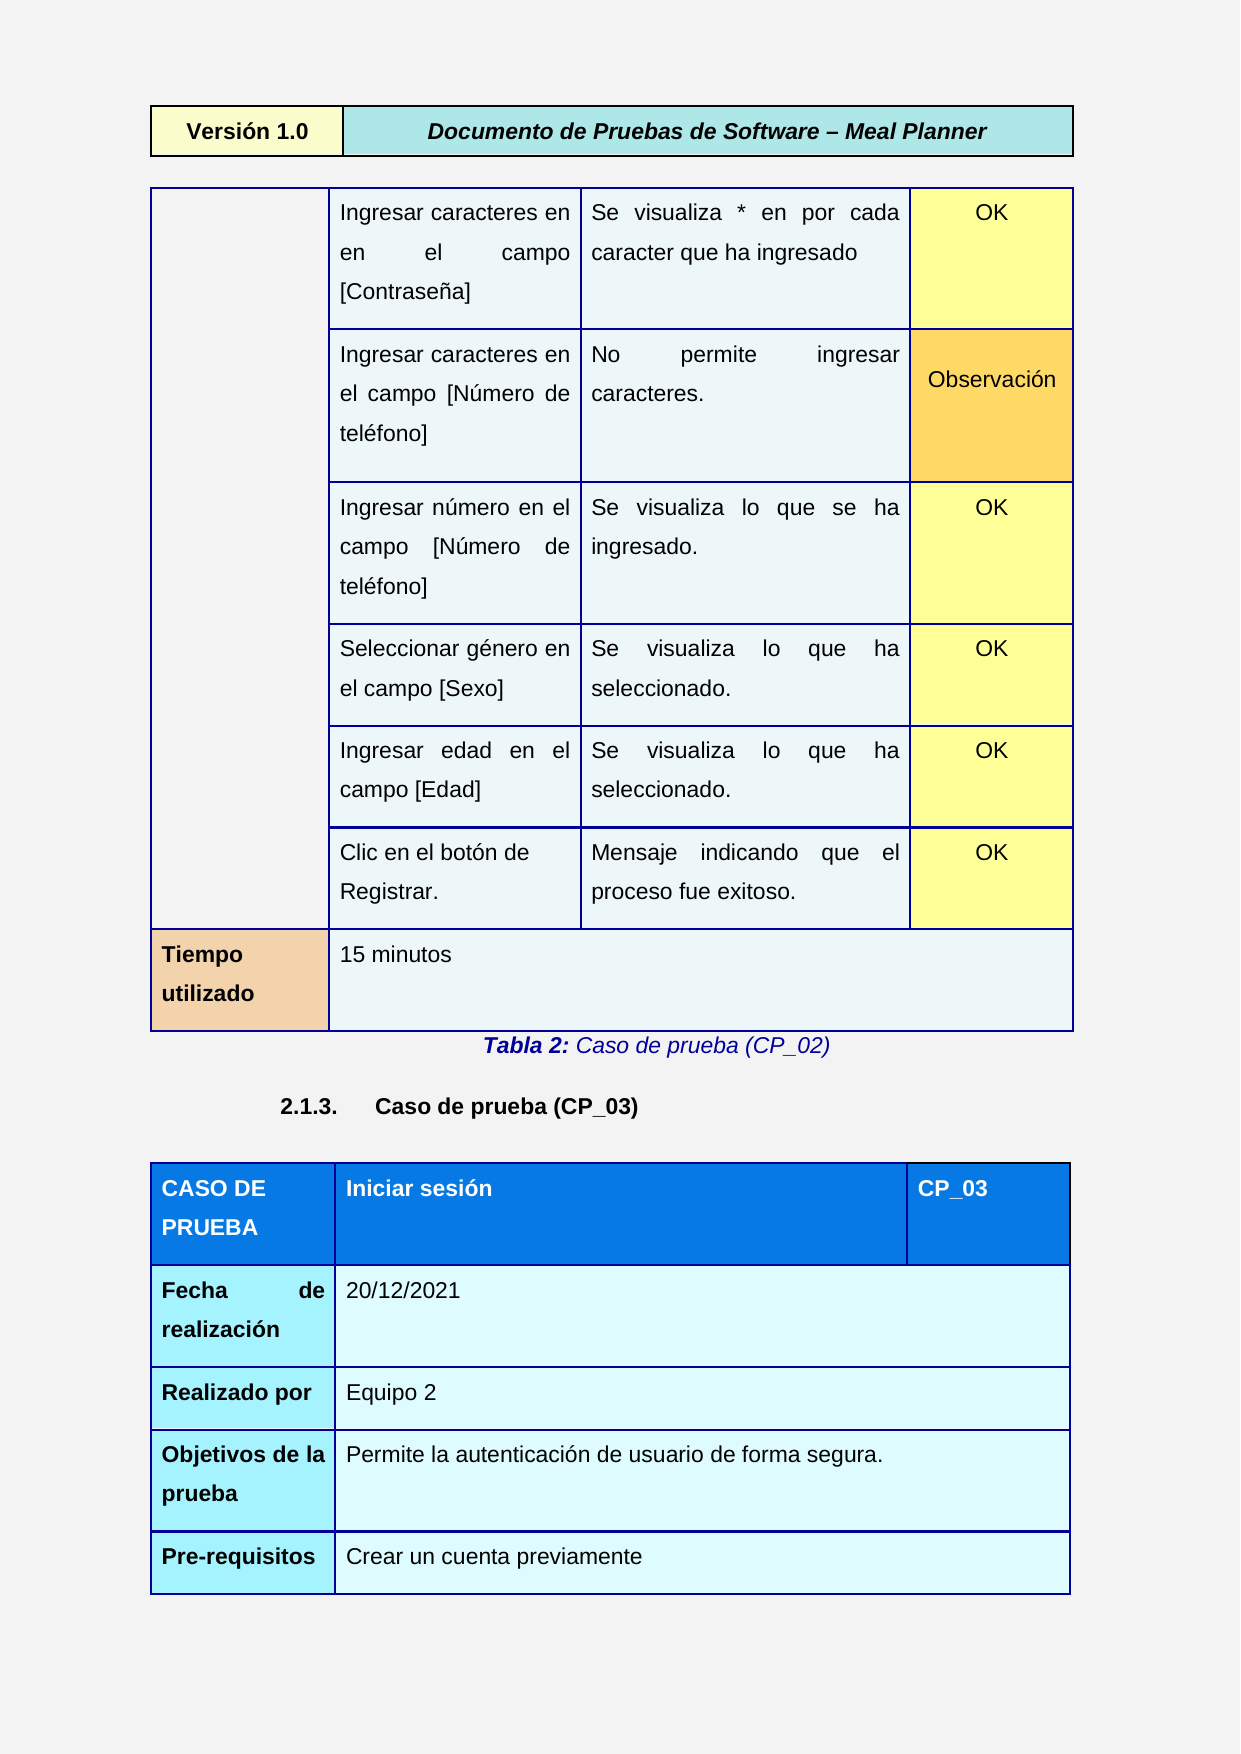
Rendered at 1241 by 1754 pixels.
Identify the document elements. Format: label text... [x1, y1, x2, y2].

subtitle Caso de prueba (CP_03) [337, 1093, 1090, 1119]
table_cell Observación [911, 330, 1072, 481]
table_cell Realizado por [152, 1368, 334, 1428]
table_cell Seleccionar género en el campo [Sexo] [330, 625, 580, 724]
table_header CP_03 [908, 1164, 1069, 1264]
table_cell Tiempo utilizado [152, 930, 328, 1030]
table_cell OK [911, 483, 1072, 623]
table_cell Ingresar caracteres en en el campo [Contraseña] [330, 189, 580, 328]
table_cell Ingresar número en el campo [Número de teléfono] [330, 483, 580, 623]
table_cell Fecha de realización [152, 1266, 334, 1366]
text Tabla 2: Caso de prueba (CP_02) [225, 1032, 1090, 1058]
table_cell Equipo 2 [336, 1368, 1069, 1428]
table_cell Se visualiza lo que ha seleccionado. [582, 727, 909, 826]
table_header Iniciar sesión [336, 1164, 906, 1264]
table_header CASO DE PRUEBA [152, 1164, 334, 1264]
table_cell Crear un cuenta previamente [336, 1533, 1069, 1593]
table_cell 15 minutos [330, 930, 1072, 1030]
table_cell OK [911, 829, 1072, 928]
table_cell Permite la autenticación de usuario de forma segura. [336, 1431, 1069, 1530]
table_cell Objetivos de la prueba [152, 1431, 334, 1530]
table_cell Mensaje indicando que el proceso fue exitoso. [582, 829, 909, 928]
table_cell OK [911, 189, 1072, 328]
table_cell OK [911, 625, 1072, 724]
table_cell Ingresar edad en el campo [Edad] [330, 727, 580, 826]
table_cell Ingresar caracteres en el campo [Número de teléfono] [330, 330, 580, 481]
table_cell Pre-requisitos [152, 1533, 334, 1593]
table_cell OK [911, 727, 1072, 826]
table_cell Se visualiza * en por cada caracter que ha ingresado [582, 189, 909, 328]
table_cell Se visualiza lo que se ha ingresado. [582, 483, 909, 623]
table_cell 20/12/2021 [336, 1266, 1069, 1366]
table_cell Se visualiza lo que ha seleccionado. [582, 625, 909, 724]
table_cell No permite ingresar caracteres. [582, 330, 909, 481]
table_cell Clic en el botón de Registrar. [330, 829, 580, 928]
